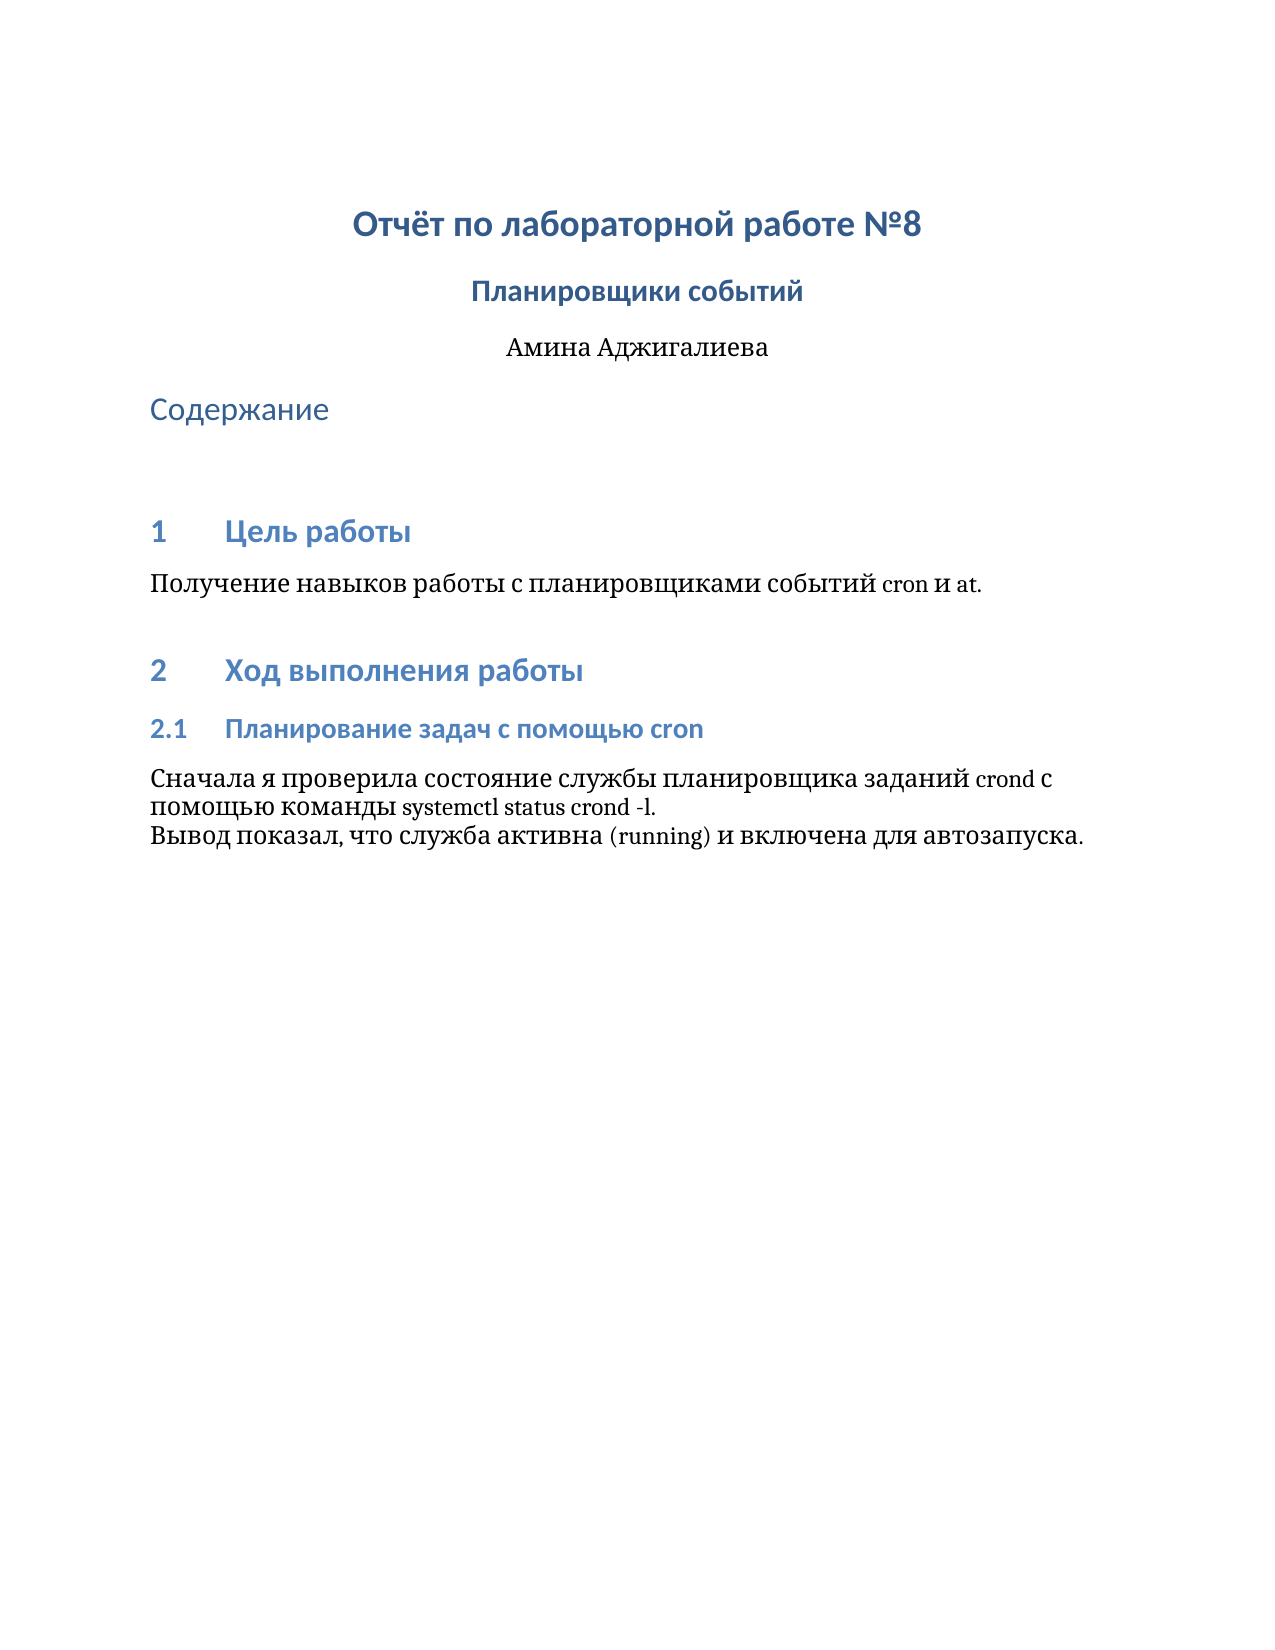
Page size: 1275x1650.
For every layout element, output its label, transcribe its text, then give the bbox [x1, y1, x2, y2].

title Отчёт по лабораторной работе №8 [150, 200, 1125, 246]
text Амина Аджигалиева [150, 334, 1125, 363]
subtitle 1 Цель работы [150, 510, 1125, 551]
subtitle 2.1 Планирование задач с помощью cron [150, 710, 1125, 746]
subtitle Планировщики событий [150, 271, 1125, 309]
subtitle 2 Ход выполнения работы [150, 649, 1125, 689]
text Получение навыков работы с планировщиками событий cron и at. [150, 570, 1125, 599]
text Сначала я проверила состояние службы планировщика заданий crond с помощью команды systemctl status crond -l. Вывод показал, что служба активна (running) и включена для автозапуска. [150, 764, 1125, 851]
